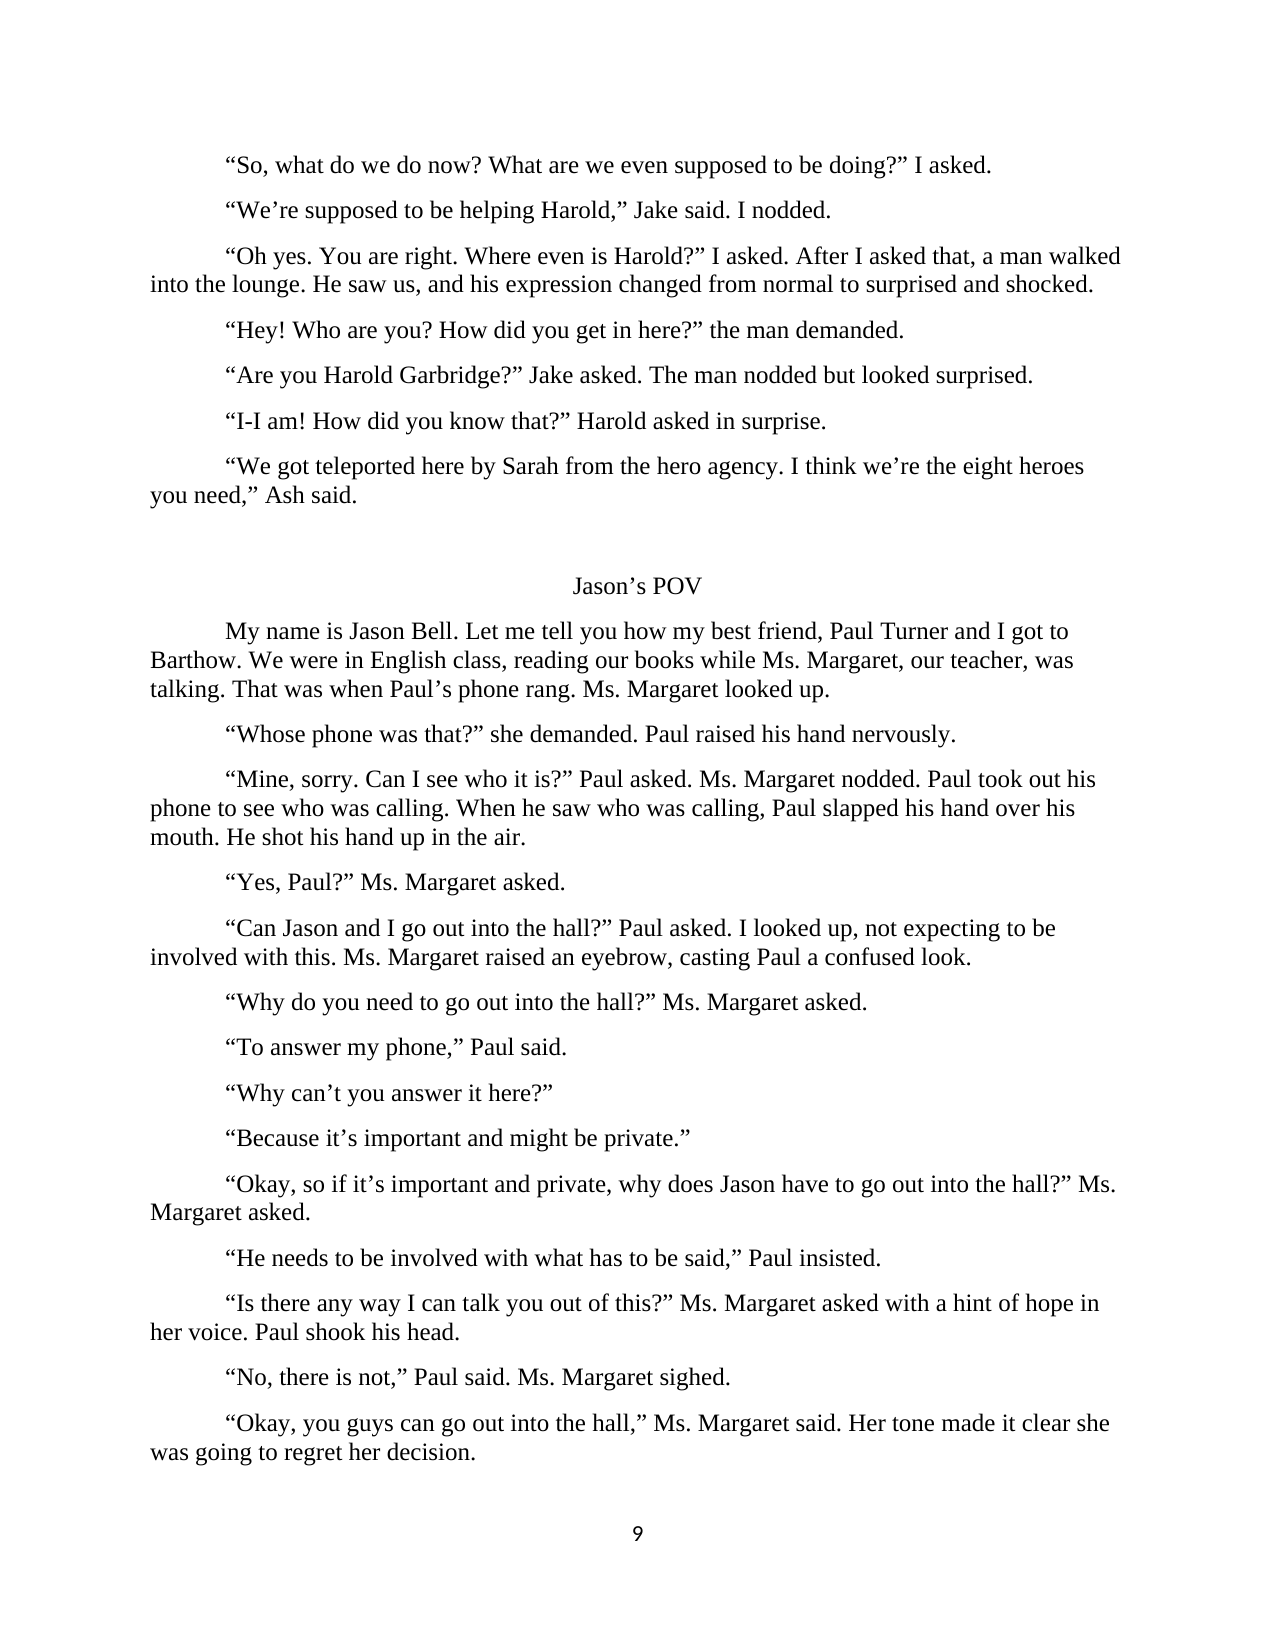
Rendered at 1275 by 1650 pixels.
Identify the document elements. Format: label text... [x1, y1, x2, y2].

text “We got teleported here by Sarah from the hero agency. I think we’re the eight heroes you need,” Ash said. [150, 451, 1125, 509]
text “Mine, sorry. Can I see who it is?” Paul asked. Ms. Margaret nodded. Paul took out his phone to see who was calling. When he saw who was calling, Paul slapped his hand over his mouth. He shot his hand up in the air. [150, 764, 1125, 851]
text “Okay, you guys can go out into the hall,” Ms. Margaret said. Her tone made it clear she was going to regret her decision. [150, 1408, 1125, 1465]
text “Can Jason and I go out into the hall?” Paul asked. I looked up, not expecting to be involved with this. Ms. Margaret raised an eyebrow, casting Paul a confused look. [150, 913, 1125, 970]
text “Yes, Paul?” Ms. Margaret asked. [150, 867, 1125, 896]
text “Why can’t you answer it here?” [150, 1078, 1125, 1107]
text “Okay, so if it’s important and private, why does Jason have to go out into the hall?” Ms. Margaret asked. [150, 1169, 1125, 1226]
text “Because it’s important and might be private.” [150, 1123, 1125, 1152]
text My name is Jason Bell. Let me tell you how my best friend, Paul Turner and I got to Barthow. We were in English class, reading our books while Ms. Margaret, our teacher, was talking. That was when Paul’s phone rang. Ms. Margaret looked up. [150, 616, 1125, 702]
text “Are you Harold Garbridge?” Jake asked. The man nodded but looked surprised. [150, 360, 1125, 389]
text “Hey! Who are you? How did you get in here?” the man demanded. [150, 315, 1125, 344]
text “Is there any way I can talk you out of this?” Ms. Margaret asked with a hint of hope in her voice. Paul shook his head. [150, 1288, 1125, 1346]
text “Why do you need to go out into the hall?” Ms. Margaret asked. [150, 987, 1125, 1016]
text “No, there is not,” Paul said. Ms. Margaret sighed. [150, 1362, 1125, 1391]
text “I-I am! How did you know that?” Harold asked in surprise. [150, 406, 1125, 434]
text “Whose phone was that?” she demanded. Paul raised his hand nervously. [150, 719, 1125, 748]
text “We’re supposed to be helping Harold,” Jake said. I nodded. [150, 195, 1125, 224]
text “To answer my phone,” Paul said. [150, 1032, 1125, 1061]
text “He needs to be involved with what has to be said,” Paul insisted. [150, 1243, 1125, 1272]
text “So, what do we do now? What are we even supposed to be doing?” I asked. [150, 150, 1125, 179]
text Jason’s POV [150, 571, 1125, 599]
text “Oh yes. You are right. Where even is Harold?” I asked. After I asked that, a man walked into the lounge. He saw us, and his expression changed from normal to surprised and shocked. [150, 241, 1125, 298]
